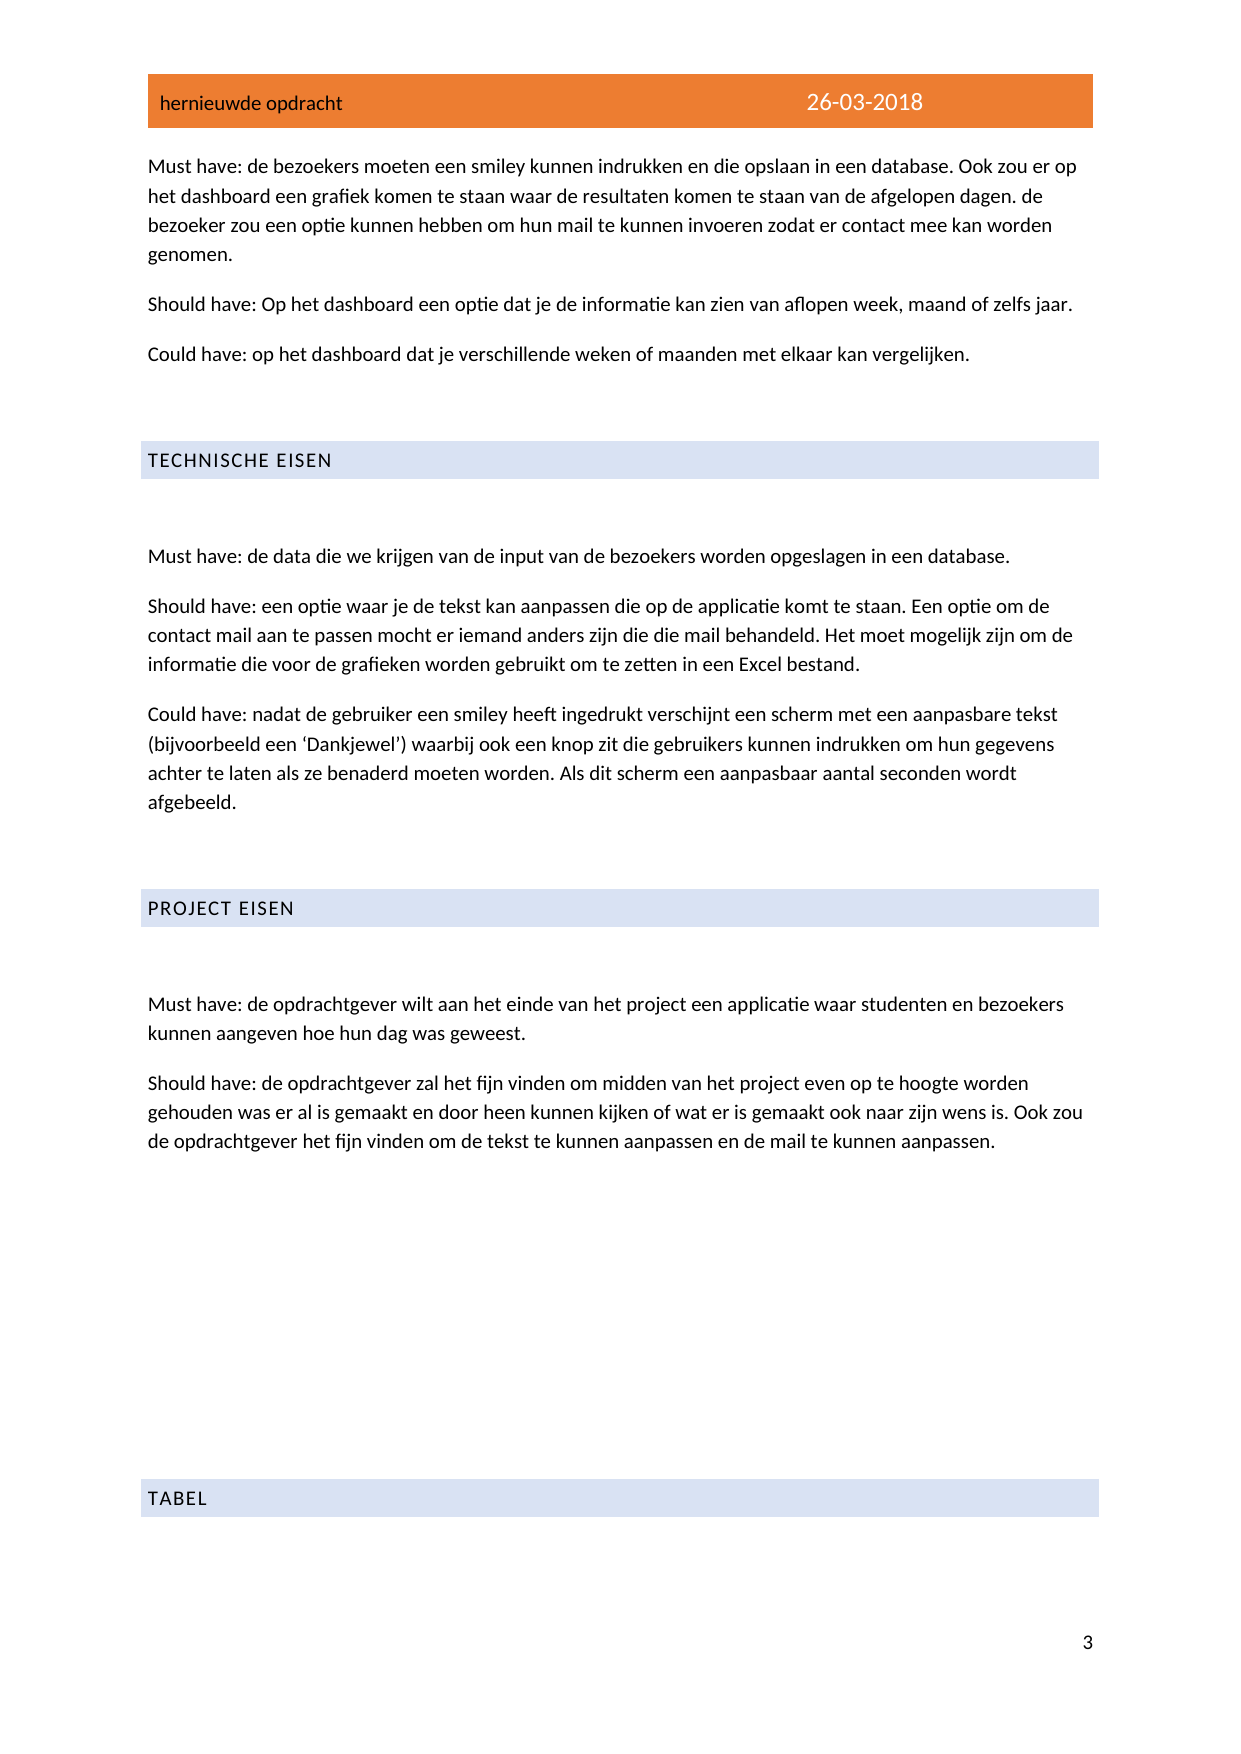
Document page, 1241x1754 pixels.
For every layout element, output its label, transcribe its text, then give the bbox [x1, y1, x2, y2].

text Should have: een optie waar je de tekst kan aanpassen die op de applicatie komt te staan. Een optie om de contact mail aan te passen mocht er iemand anders zijn die die mail behandeld. Het moet mogelijk zijn om de informatie die voor de grafieken worden gebruikt om te zetten in een Excel bestand. [148, 593, 1093, 677]
text Could have: op het dashboard dat je verschillende weken of maanden met elkaar kan vergelijken. [148, 341, 1093, 367]
text Should have: Op het dashboard een optie dat je de informatie kan zien van aflopen week, maand of zelfs jaar. [148, 291, 1093, 317]
text Must have: de opdrachtgever wilt aan het einde van het project een applicatie waar studenten en bezoekers kunnen aangeven hoe hun dag was geweest. [148, 991, 1093, 1046]
subtitle project eisen [148, 895, 1093, 921]
subtitle technische eisen [148, 448, 1093, 473]
subtitle tabel [148, 1485, 1093, 1510]
text Should have: de opdrachtgever zal het fijn vinden om midden van het project even op te hoogte worden gehouden was er al is gemaakt en door heen kunnen kijken of wat er is gemaakt ook naar zijn wens is. Ook zou de opdrachtgever het fijn vinden om de tekst te kunnen aanpassen en de mail te kunnen aanpassen. [148, 1070, 1093, 1154]
text Must have: de bezoekers moeten een smiley kunnen indrukken en die opslaan in een database. Ook zou er op het dashboard een grafiek komen te staan waar de resultaten komen te staan van de afgelopen dagen. de bezoeker zou een optie kunnen hebben om hun mail te kunnen invoeren zodat er contact mee kan worden genomen. [148, 154, 1093, 267]
text Must have: de data die we krijgen van de input van de bezoekers worden opgeslagen in een database. [148, 543, 1093, 569]
text Could have: nadat de gebruiker een smiley heeft ingedrukt verschijnt een scherm met een aanpasbare tekst (bijvoorbeeld een ‘Dankjewel’) waarbij ook een knop zit die gebruikers kunnen indrukken om hun gegevens achter te laten als ze benaderd moeten worden. Als dit scherm een aanpasbaar aantal seconden wordt afgebeeld. [148, 702, 1093, 814]
